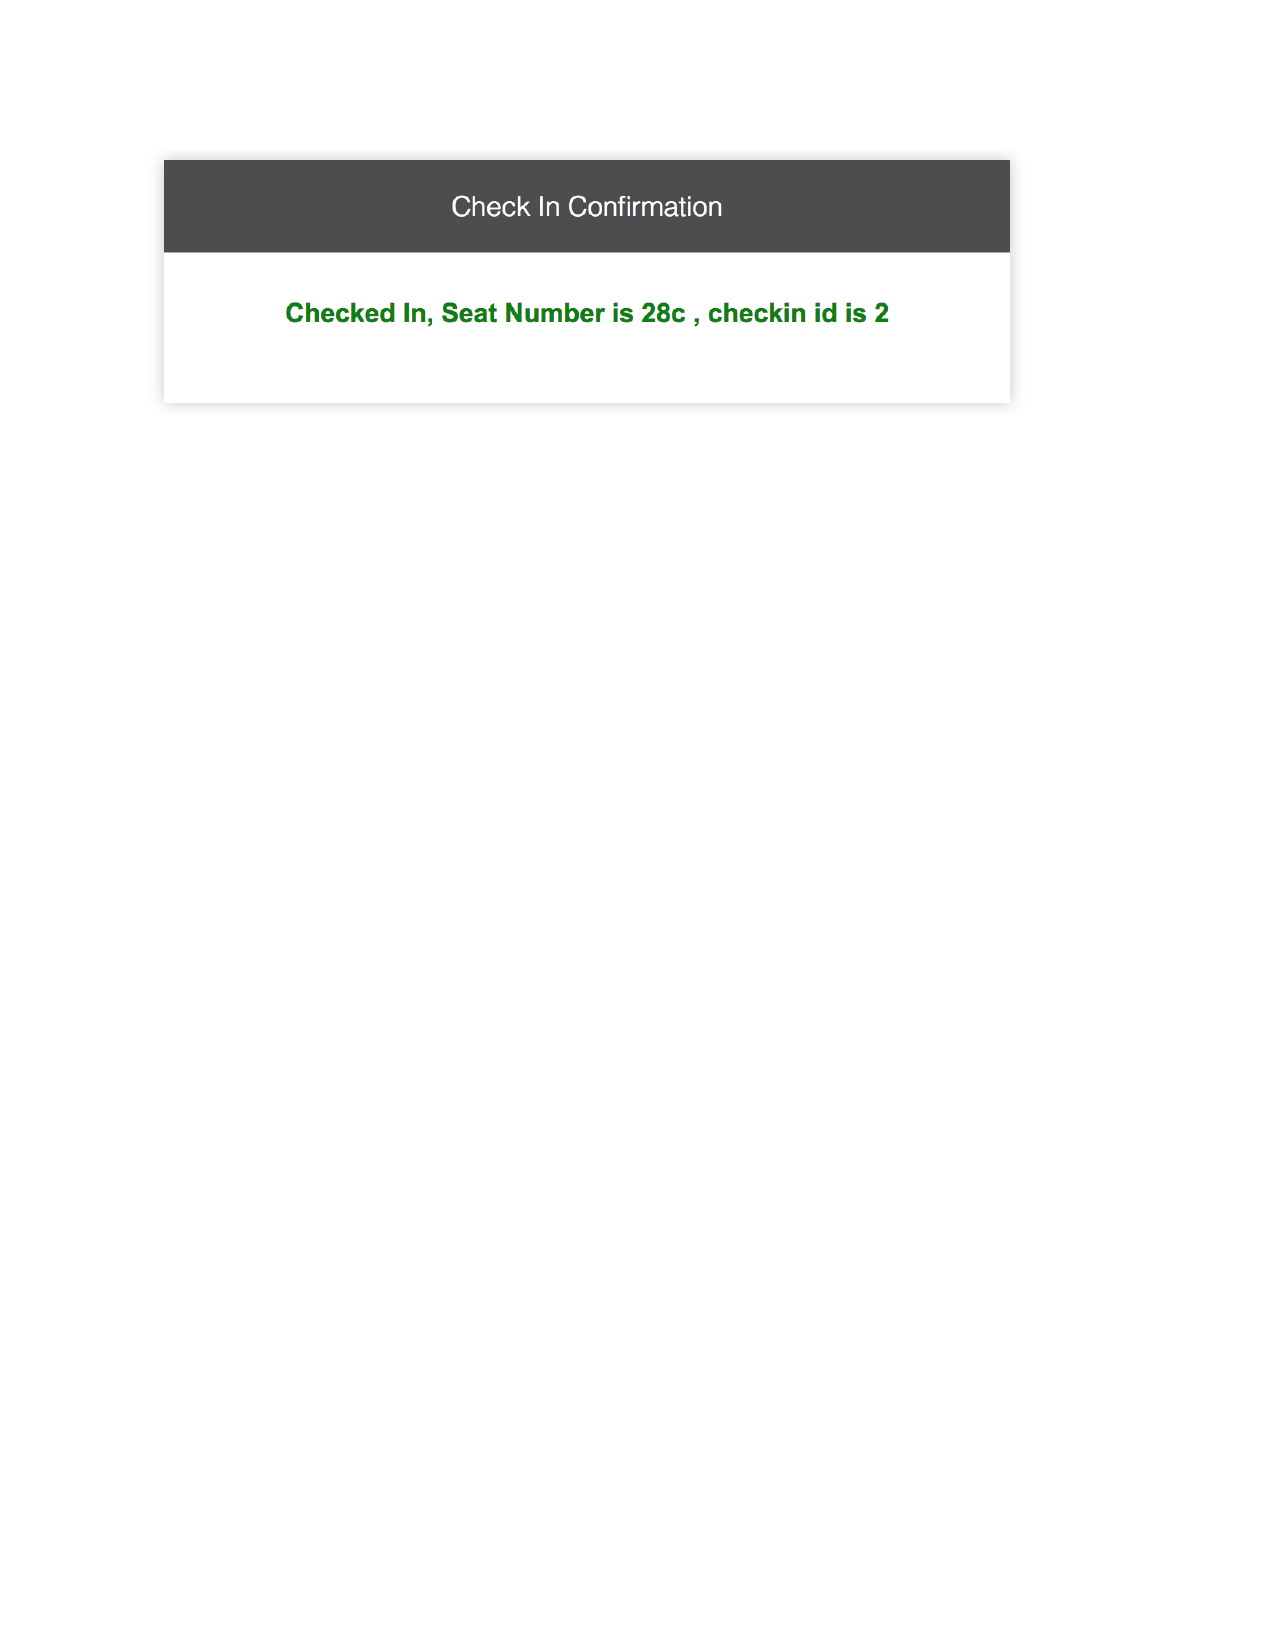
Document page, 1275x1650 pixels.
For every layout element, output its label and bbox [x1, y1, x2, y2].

picture [150, 150, 1031, 416]
